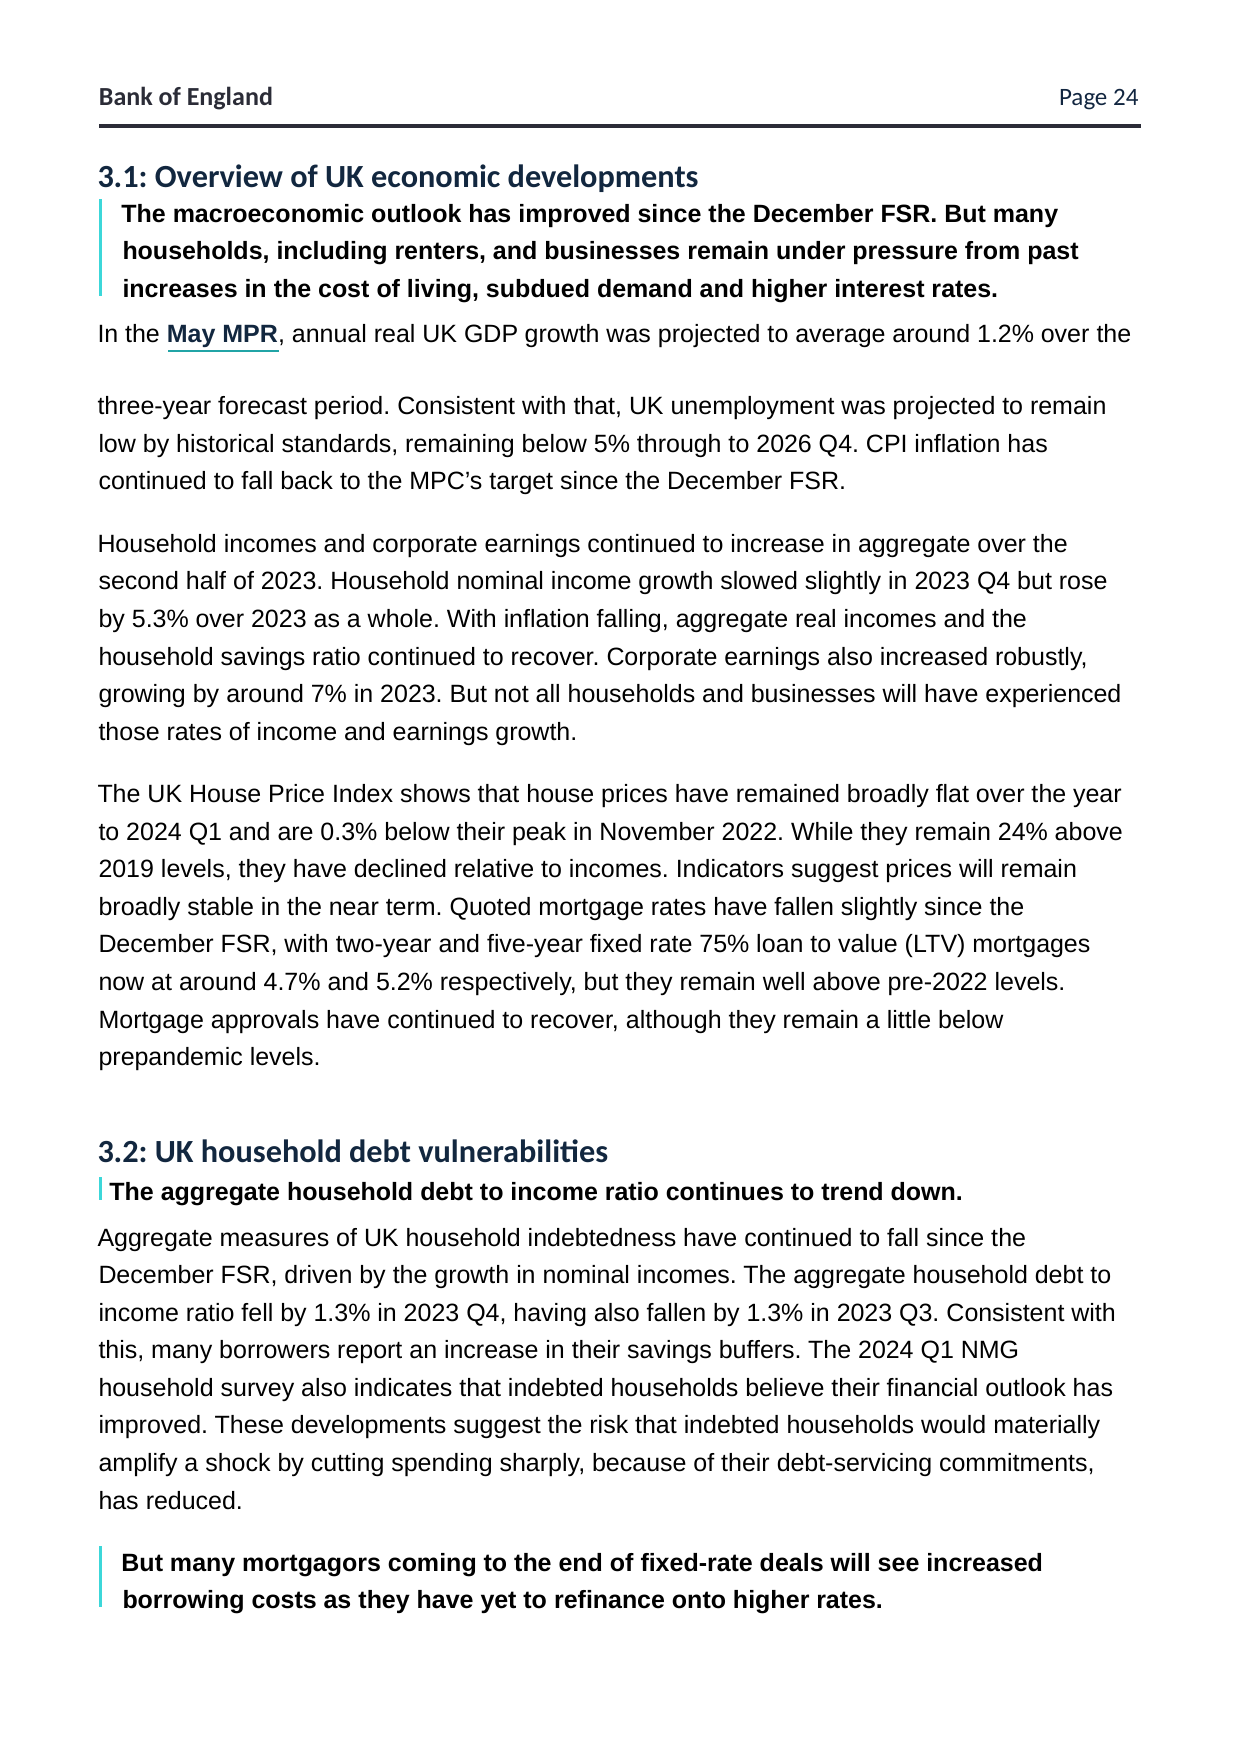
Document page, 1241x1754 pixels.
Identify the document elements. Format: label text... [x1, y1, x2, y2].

subtitle 3.2: UK household debt vulnerabilities [97, 1131, 1139, 1171]
text Aggregate measures of UK household indebtedness have continued to fall since the December FSR, driven by the growth in nominal incomes. The aggregate household debt to income ratio fell by 1.3% in 2023 Q4, having also fallen by 1.3% in 2023 Q3. Consistent with this, many borrowers report an increase in their savings buffers. The 2024 Q1 NMG household survey also indicates that indebted households believe their financial outlook has improved. These developments suggest the risk that indebted households would materially amplify a shock by cutting spending sharply, because of their debt-servicing commitments, has reduced. [97, 1222, 1137, 1514]
text But many mortgagors coming to the end of fixed-rate deals will see increased borrowing costs as they have yet to refinance onto higher rates. [99, 1548, 1137, 1614]
text three-year forecast period. Consistent with that, UK unemployment was projected to remain low by historical standards, remaining below 5% through to 2026 Q4. CPI inflation has continued to fall back to the MPC’s target since the December FSR. [97, 391, 1137, 495]
subtitle 3.1: Overview of UK economic developments [97, 156, 1139, 196]
text In the May MPR, annual real UK GDP growth was projected to average around 1.2% over the [97, 319, 1137, 348]
text The macroeconomic outlook has improved since the December FSR. But many households, including renters, and businesses remain under pressure from past increases in the cost of living, subdued demand and higher interest rates. [99, 199, 1137, 302]
text Household incomes and corporate earnings continued to increase in aggregate over the second half of 2023. Household nominal income growth slowed slightly in 2023 Q4 but rose by 5.3% over 2023 as a whole. With inflation falling, aggregate real incomes and the household savings ratio continued to recover. Corporate earnings also increased robustly, growing by around 7% in 2023. But not all households and businesses will have experienced those rates of income and earnings growth. [97, 529, 1137, 745]
text The aggregate household debt to income ratio continues to trend down. [99, 1177, 1137, 1206]
text The UK House Price Index shows that house prices have remained broadly flat over the year to 2024 Q1 and are 0.3% below their peak in November 2022. While they remain 24% above 2019 levels, they have declined relative to incomes. Indicators suggest prices will remain broadly stable in the near term. Quoted mortgage rates have fallen slightly since the December FSR, with two-year and five-year fixed rate 75% loan to value (LTV) mortgages now at around 4.7% and 5.2% respectively, but they remain well above pre-2022 levels. Mortgage approvals have continued to recover, although they remain a little below prepandemic levels. [97, 779, 1137, 1071]
